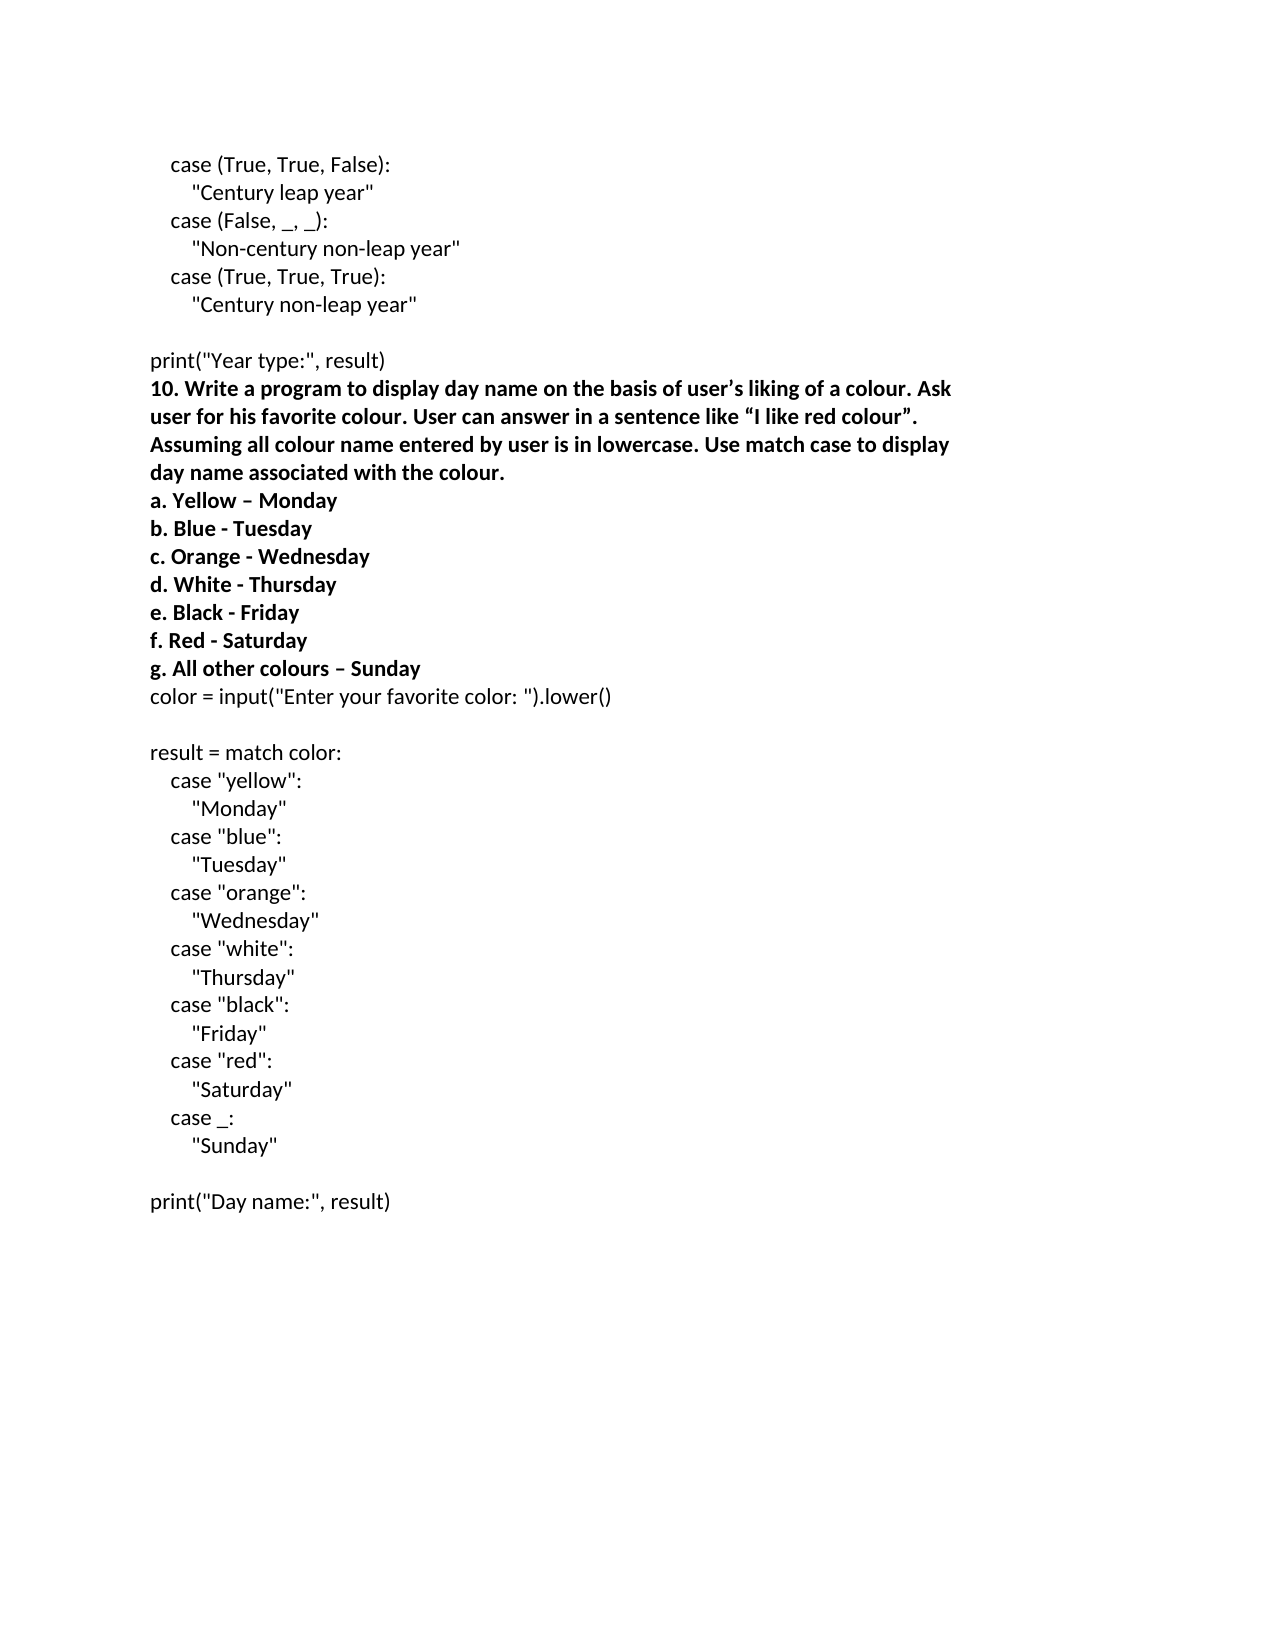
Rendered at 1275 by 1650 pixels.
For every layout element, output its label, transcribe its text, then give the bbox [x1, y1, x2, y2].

text Assuming all colour name entered by user is in lowercase. Use match case to display [150, 430, 1125, 458]
text case "yellow": [150, 766, 1125, 794]
text "Century non-leap year" [150, 290, 1125, 318]
text "Century leap year" [150, 178, 1125, 206]
text b. Blue - Tuesday [150, 514, 1125, 542]
text d. White - Thursday [150, 570, 1125, 598]
text "Friday" [150, 1019, 1125, 1047]
text a. Yellow – Monday [150, 486, 1125, 514]
text case (True, True, True): [150, 262, 1125, 290]
text color = input("Enter your favorite color: ").lower() [150, 682, 1125, 710]
text "Monday" [150, 794, 1125, 822]
text c. Orange - Wednesday [150, 542, 1125, 570]
text case "red": [150, 1047, 1125, 1075]
text "Saturday" [150, 1075, 1125, 1103]
text "Thursday" [150, 963, 1125, 991]
text "Tuesday" [150, 851, 1125, 878]
text user for his favorite colour. User can answer in a sentence like “I like red colour”. [150, 402, 1125, 430]
text "Sunday" [150, 1131, 1125, 1159]
text "Wednesday" [150, 907, 1125, 934]
text print("Year type:", result) [150, 346, 1125, 374]
text case _: [150, 1103, 1125, 1131]
text case "black": [150, 991, 1125, 1019]
text g. All other colours – Sunday [150, 654, 1125, 682]
text case "white": [150, 934, 1125, 963]
text "Non-century non-leap year" [150, 234, 1125, 262]
text case "orange": [150, 878, 1125, 907]
text e. Black - Friday [150, 598, 1125, 626]
text case "blue": [150, 822, 1125, 851]
text print("Day name:", result) [150, 1187, 1125, 1215]
text day name associated with the colour. [150, 458, 1125, 486]
text case (True, True, False): [150, 150, 1125, 178]
text case (False, _, _): [150, 206, 1125, 234]
text 10. Write a program to display day name on the basis of user’s liking of a colour. Ask [150, 374, 1125, 402]
text result = match color: [150, 738, 1125, 766]
text f. Red - Saturday [150, 626, 1125, 654]
